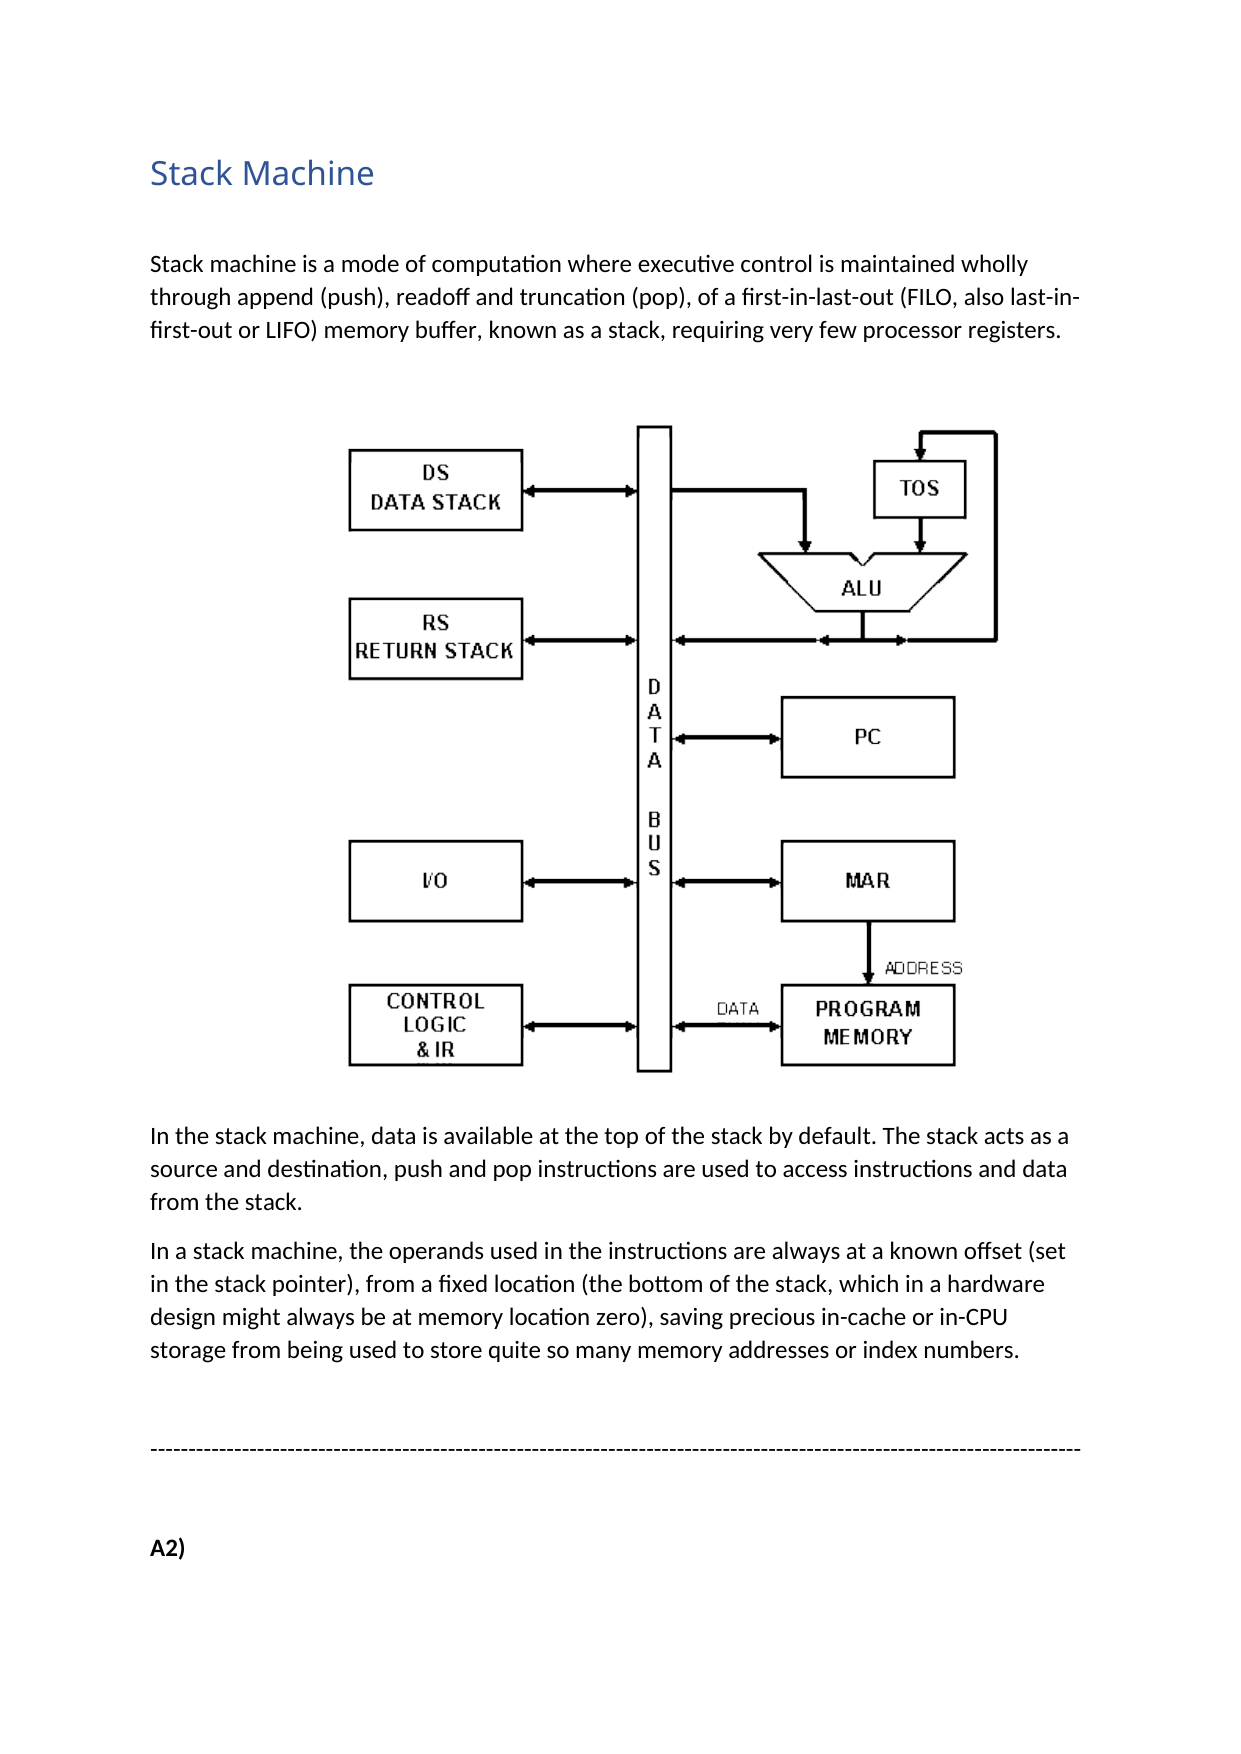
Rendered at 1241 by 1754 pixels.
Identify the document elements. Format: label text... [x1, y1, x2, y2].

text -------------------------------------------------------------------------------------------------------------------------- [150, 1433, 1090, 1464]
subtitle Stack Machine [150, 150, 1090, 195]
text In the stack machine, data is available at the top of the stack by default. The stack acts as a source and destination, push and pop instructions are used to access instructions and data from the stack. [150, 1120, 1090, 1216]
text In a stack machine, the operands used in the instructions are always at a known offset (set in the stack pointer), from a fixed location (the bottom of the stack, which in a hardware design might always be at memory location zero), saving precious in-cache or in-CPU storage from being used to store quite so many memory addresses or index numbers. [150, 1236, 1090, 1365]
text A2) [150, 1533, 1090, 1563]
text Stack machine is a mode of computation where executive control is maintained wholly through append (push), readoff and truncation (pop), of a first-in-last-out (FILO, also last-in-first-out or LIFO) memory buffer, known as a stack, requiring very few processor registers. [150, 248, 1090, 345]
picture [336, 413, 1011, 1101]
